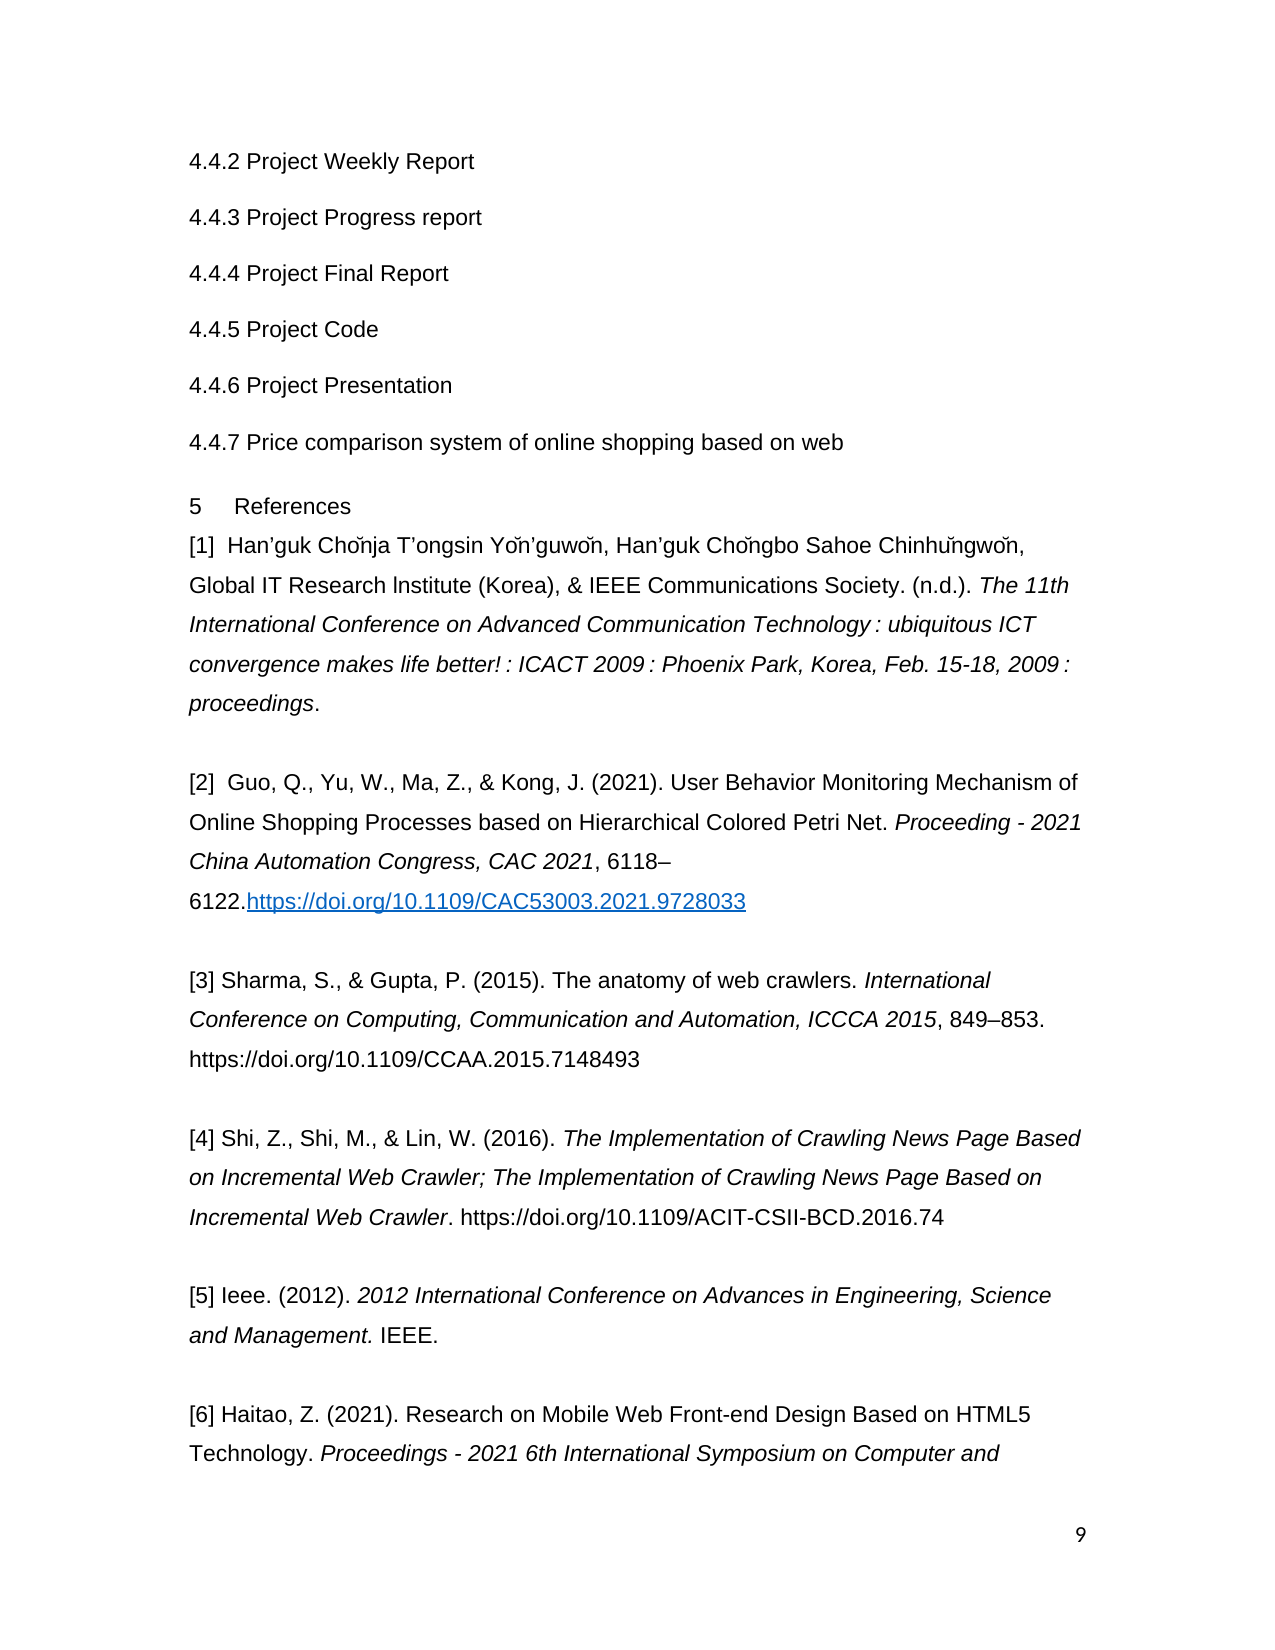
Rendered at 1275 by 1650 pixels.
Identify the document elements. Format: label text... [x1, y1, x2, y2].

subtitle References [189, 493, 1086, 519]
text 4.4.2 Project Weekly Report [189, 148, 1086, 174]
text [2] Guo, Q., Yu, W., Ma, Z., & Kong, J. (2021). User Behavior Monitoring Mechanism of Online Shopping Processes based on Hierarchical Colored Petri Net. Proceeding - 2021 China Automation Congress, CAC 2021, 6118–6122.https://doi.org/10.1109/CAC53003.2021.9728033 [189, 769, 1086, 914]
text 4.4.4 Project Final Report [189, 260, 1086, 286]
text [5] Ieee. (2012). 2012 International Conference on Advances in Engineering, Science and Management. IEEE. [189, 1282, 1086, 1348]
text [1] Han’guk Chŏnja T’ongsin Yŏn’guwŏn, Han’guk Chŏngbo Sahoe Chinhŭngwŏn, Global IT Research lnstitute (Korea), & IEEE Communications Society. (n.d.). The 11th International Conference on Advanced Communication Technology : ubiquitous ICT convergence makes life better! : ICACT 2009 : Phoenix Park, Korea, Feb. 15-18, 2009 : proceedings. [189, 532, 1086, 717]
text 4.4.5 Project Code [189, 316, 1086, 342]
text [3] Sharma, S., & Gupta, P. (2015). The anatomy of web crawlers. International Conference on Computing, Communication and Automation, ICCCA 2015, 849–853. https://doi.org/10.1109/CCAA.2015.7148493 [189, 967, 1086, 1072]
text [4] Shi, Z., Shi, M., & Lin, W. (2016). The Implementation of Crawling News Page Based on Incremental Web Crawler; The Implementation of Crawling News Page Based on Incremental Web Crawler. https://doi.org/10.1109/ACIT-CSII-BCD.2016.74 [189, 1124, 1086, 1230]
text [189, 1401, 1086, 1467]
text 4.4.6 Project Presentation [189, 372, 1086, 399]
text 4.4.3 Project Progress report [189, 204, 1086, 230]
text 4.4.7 Price comparison system of online shopping based on web [189, 428, 1086, 455]
